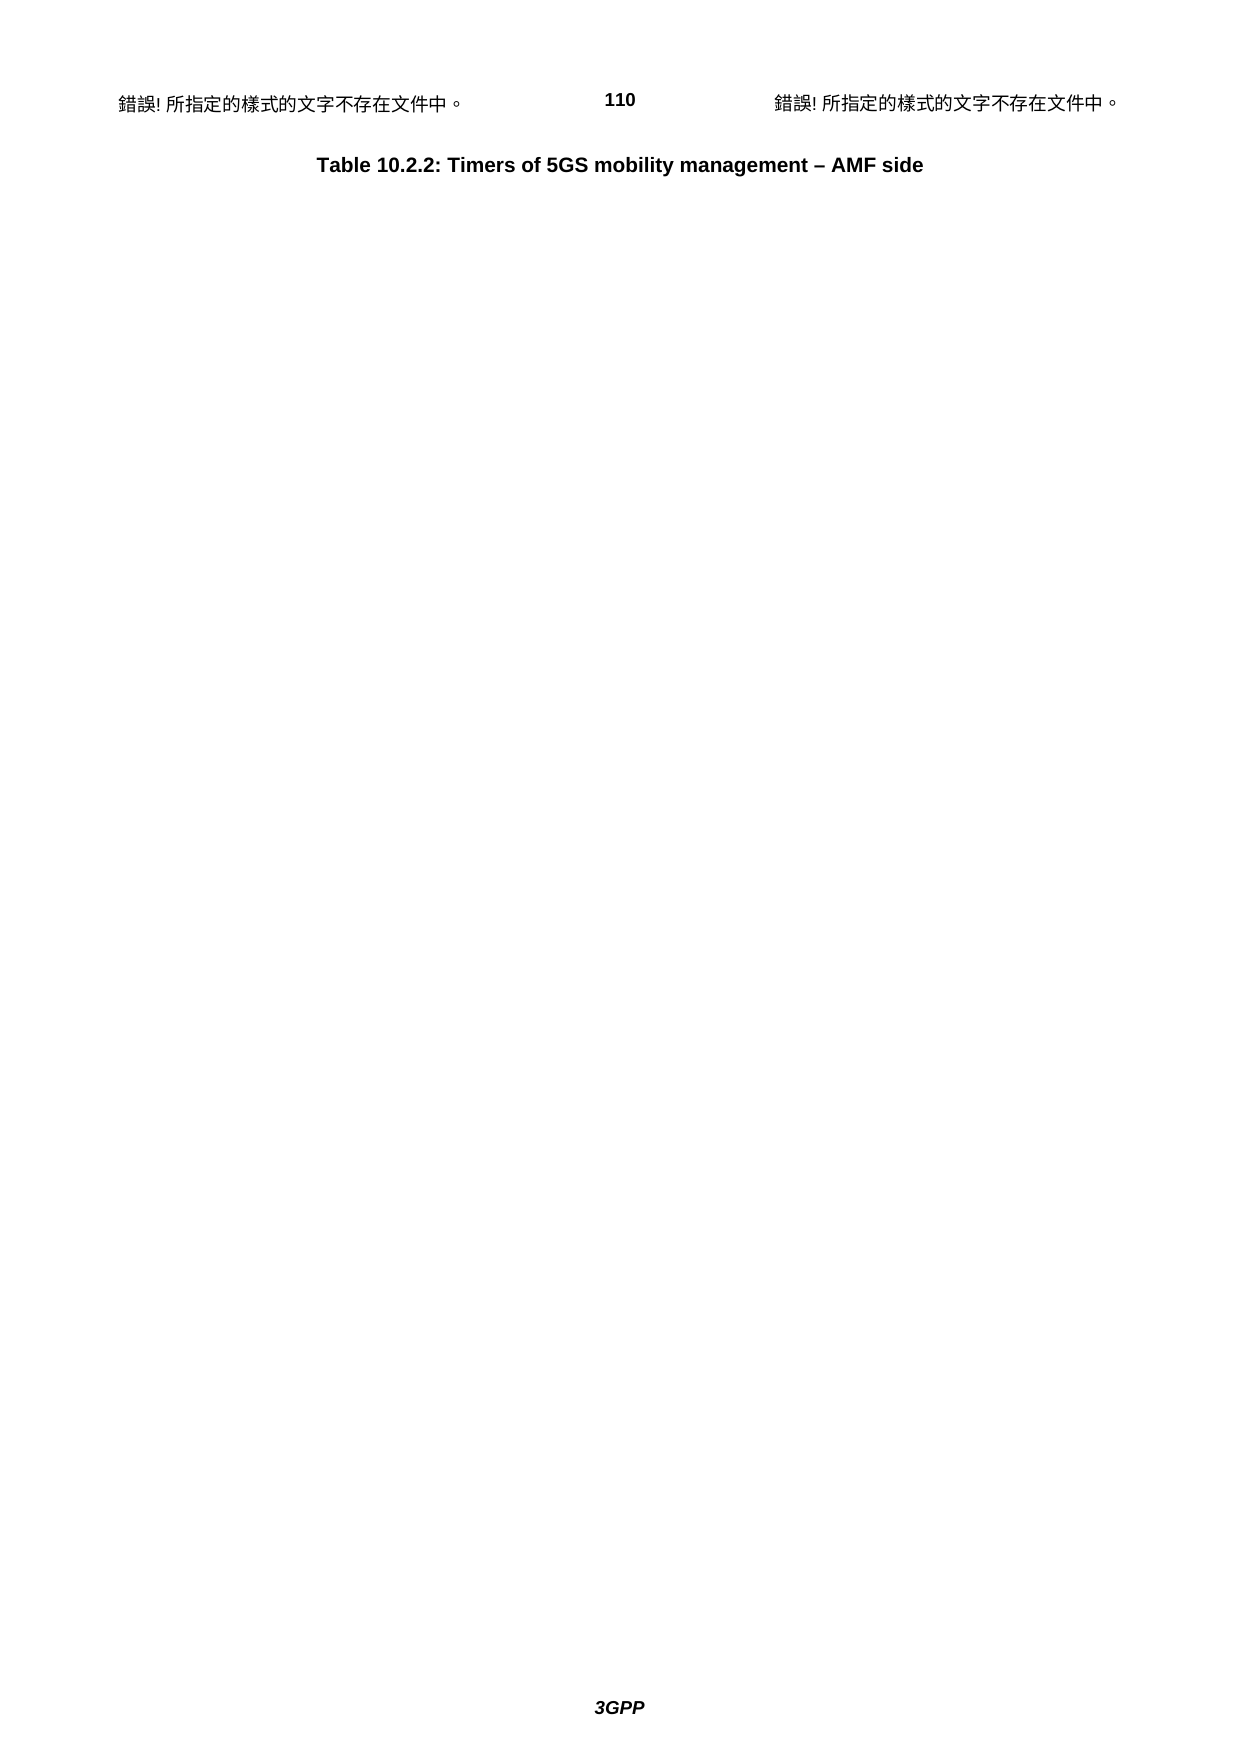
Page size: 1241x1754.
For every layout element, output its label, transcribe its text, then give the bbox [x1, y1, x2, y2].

text Table 10.2.2: Timers of 5GS mobility management – AMF side [118, 153, 1122, 177]
